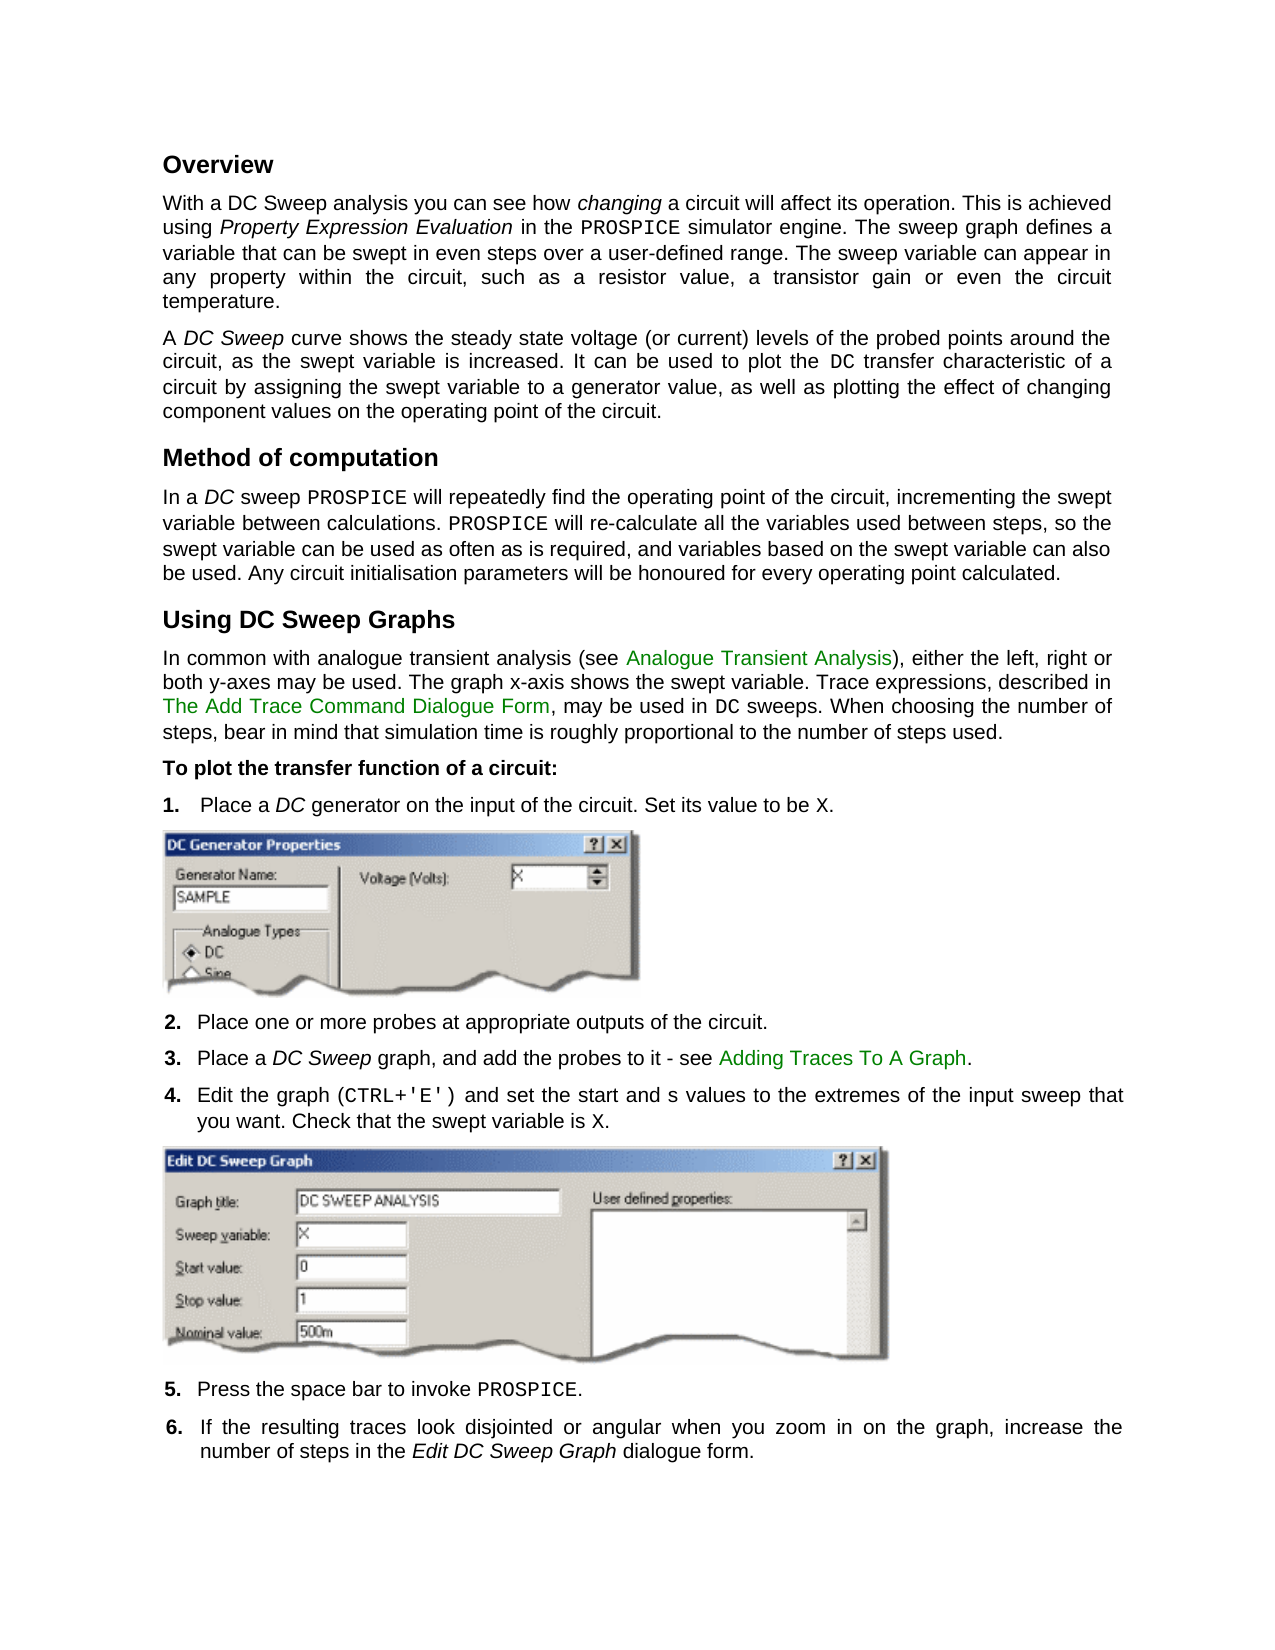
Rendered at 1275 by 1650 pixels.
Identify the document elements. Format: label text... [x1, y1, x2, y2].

text 5. Press the space bar to invoke PROSPICE. [164, 1377, 1125, 1403]
text In a DC sweep PROSPICE will repeatedly find the operating point of the circuit, incrementing the swept variable between calculations. PROSPICE will re-calculate all the variables used between steps, so the swept variable can be used as often as is required, and variables based on the swept variable can also be used. Any circuit initialisation parameters will be honoured for every operating point calculated. [162, 485, 1112, 584]
text Method of computation [162, 443, 1112, 472]
text A DC Sweep curve shows the steady state voltage (or current) levels of the probed points around the circuit, as the swept variable is increased. It can be used to plot the DC transfer characteristic of a circuit by assigning the swept variable to a generator value, as well as plotting the effect of changing component values on the operating point of the circuit. [162, 325, 1112, 423]
text 6. If the resulting traces look disjointed or angular when you zoom in on the graph, increase the number of steps in the Edit DC Sweep Graph dialogue form. [166, 1415, 1125, 1463]
text Using DC Sweep Graphs [162, 604, 1112, 633]
picture [162, 830, 642, 998]
text 3. Place a DC Sweep graph, and add the probes to it - see Adding Traces To A Graph. [164, 1046, 1125, 1070]
text With a DC Sweep analysis you can see how changing a circuit will affect its operation. This is achieved using Property Expression Evaluation in the PROSPICE simulator engine. The sweep graph defines a variable that can be swept in even steps over a user-defined range. The sweep variable can appear in any property within the circuit, such as a resistor value, a transistor gain or even the circuit temperature. [162, 191, 1112, 313]
text 1. Place a DC generator on the input of the circuit. Set its value to be X. [162, 792, 1125, 818]
text Overview [162, 150, 1112, 179]
picture [162, 1146, 890, 1365]
text In common with analogue transient analysis (see Analogue Transient Analysis), either the left, right or both y-axes may be used. The graph x-axis shows the swept variable. Trace expressions, described in The Add Trace Command Dialogue Form, may be used in DC sweeps. When choosing the number of steps, bear in mind that simulation time is roughly proportional to the number of steps used. [162, 646, 1112, 743]
text To plot the transfer function of a circuit: [162, 756, 1112, 780]
text 2. Place one or more probes at appropriate outputs of the circuit. [164, 1010, 1125, 1034]
text 4. Edit the graph (CTRL+'E') and set the start and s values to the extremes of the input sweep that you want. Check that the swept variable is X. [164, 1083, 1125, 1134]
